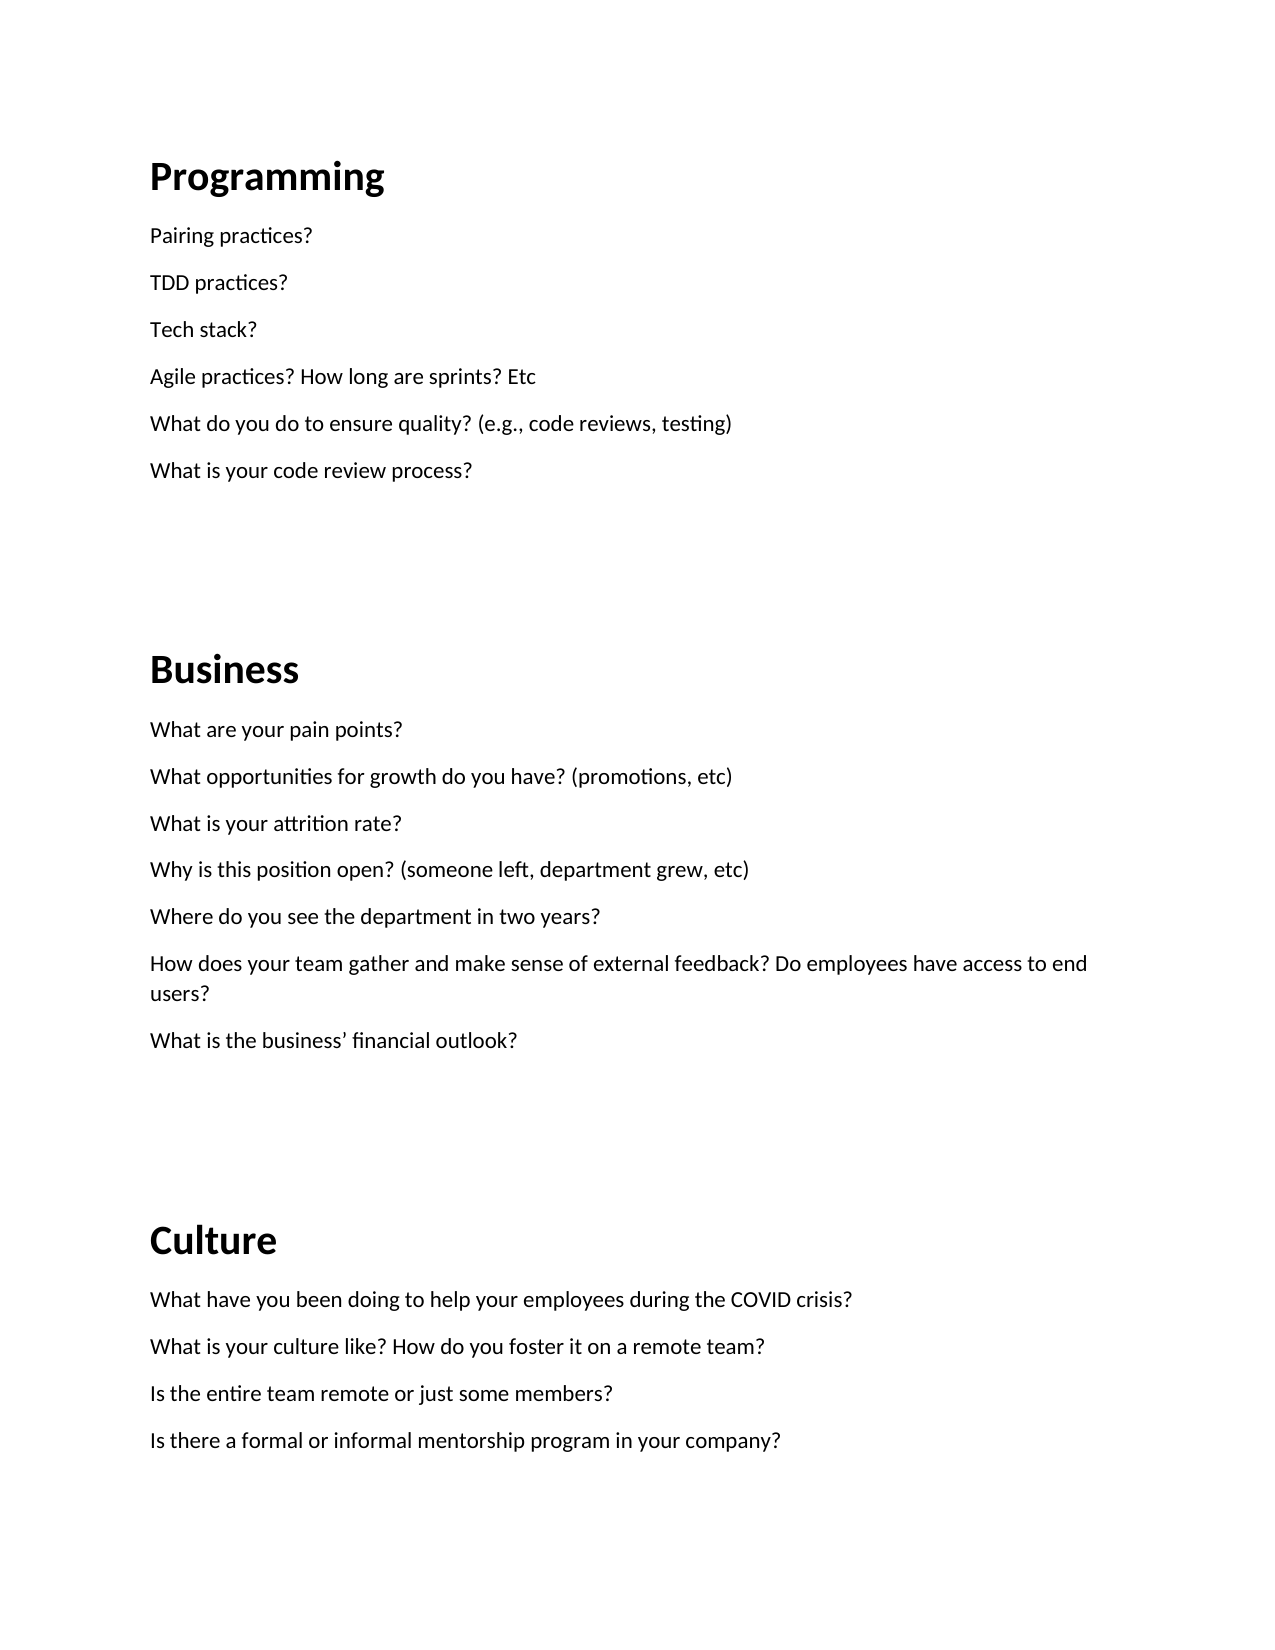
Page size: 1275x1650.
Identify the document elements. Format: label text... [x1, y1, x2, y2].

text Where do you see the department in two years? [150, 902, 1125, 931]
text What is your culture like? How do you foster it on a remote team? [150, 1332, 1125, 1360]
text What are your pain points? [150, 715, 1125, 743]
text Is the entire team remote or just some members? [150, 1379, 1125, 1407]
text Agile practices? How long are sprints? Etc [150, 362, 1125, 390]
text Business [150, 643, 1125, 694]
text Is there a formal or informal mentorship program in your company? [150, 1426, 1125, 1454]
text TDD practices? [150, 268, 1125, 296]
text What is your code review process? [150, 456, 1125, 484]
text What opportunities for growth do you have? (promotions, etc) [150, 762, 1125, 790]
text Tech stack? [150, 315, 1125, 343]
text What is your attrition rate? [150, 809, 1125, 837]
text Pairing practices? [150, 222, 1125, 249]
text How does your team gather and make sense of external feedback? Do employees have access to end users? [150, 949, 1125, 1008]
text Why is this position open? (someone left, department grew, etc) [150, 856, 1125, 884]
text What do you do to ensure quality? (e.g., code reviews, testing) [150, 409, 1125, 437]
text What is the business’ financial outlook? [150, 1026, 1125, 1054]
text What have you been doing to help your employees during the COVID crisis? [150, 1286, 1125, 1313]
text Culture [150, 1214, 1125, 1265]
text Programming [150, 150, 1125, 201]
